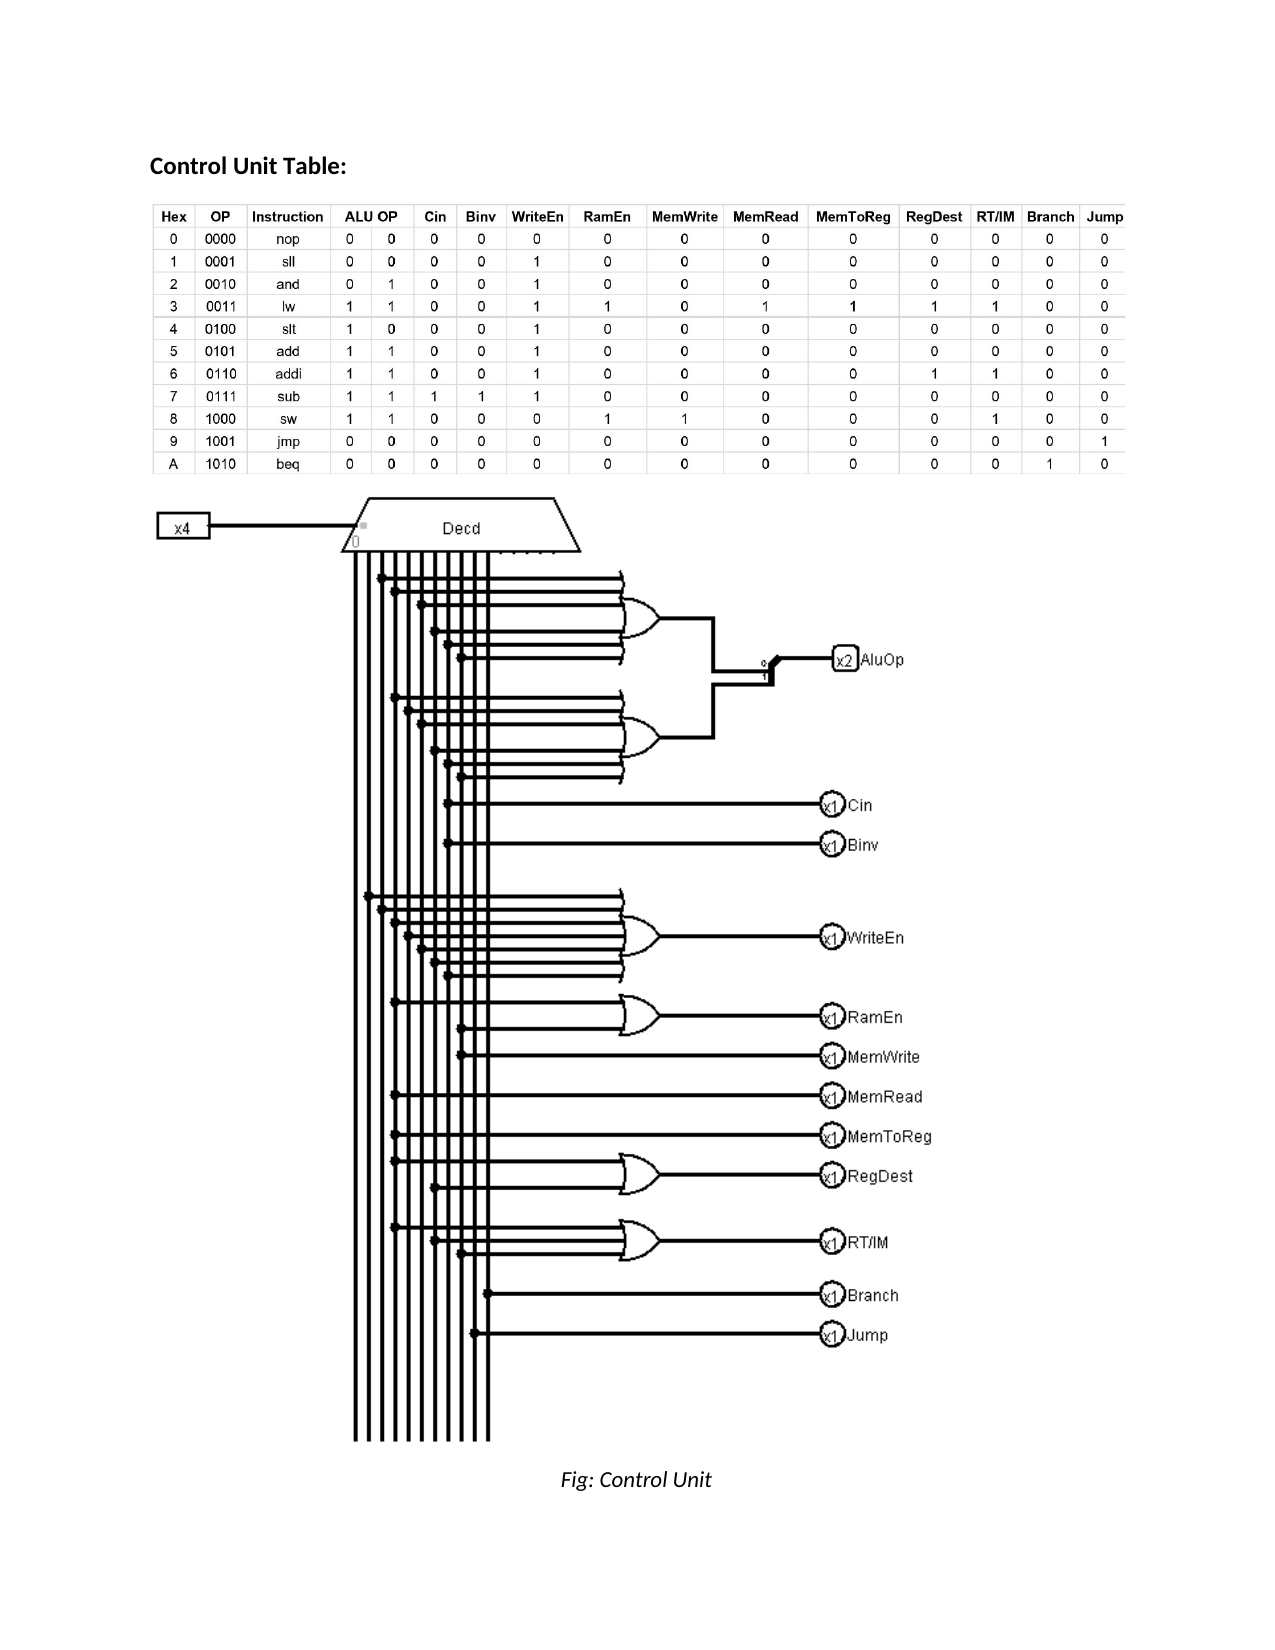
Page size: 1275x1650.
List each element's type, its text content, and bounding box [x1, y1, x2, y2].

text Fig: Control Unit [150, 1465, 1125, 1493]
picture [150, 492, 939, 1447]
picture [150, 199, 1125, 474]
text Control Unit Table: [150, 150, 1125, 181]
